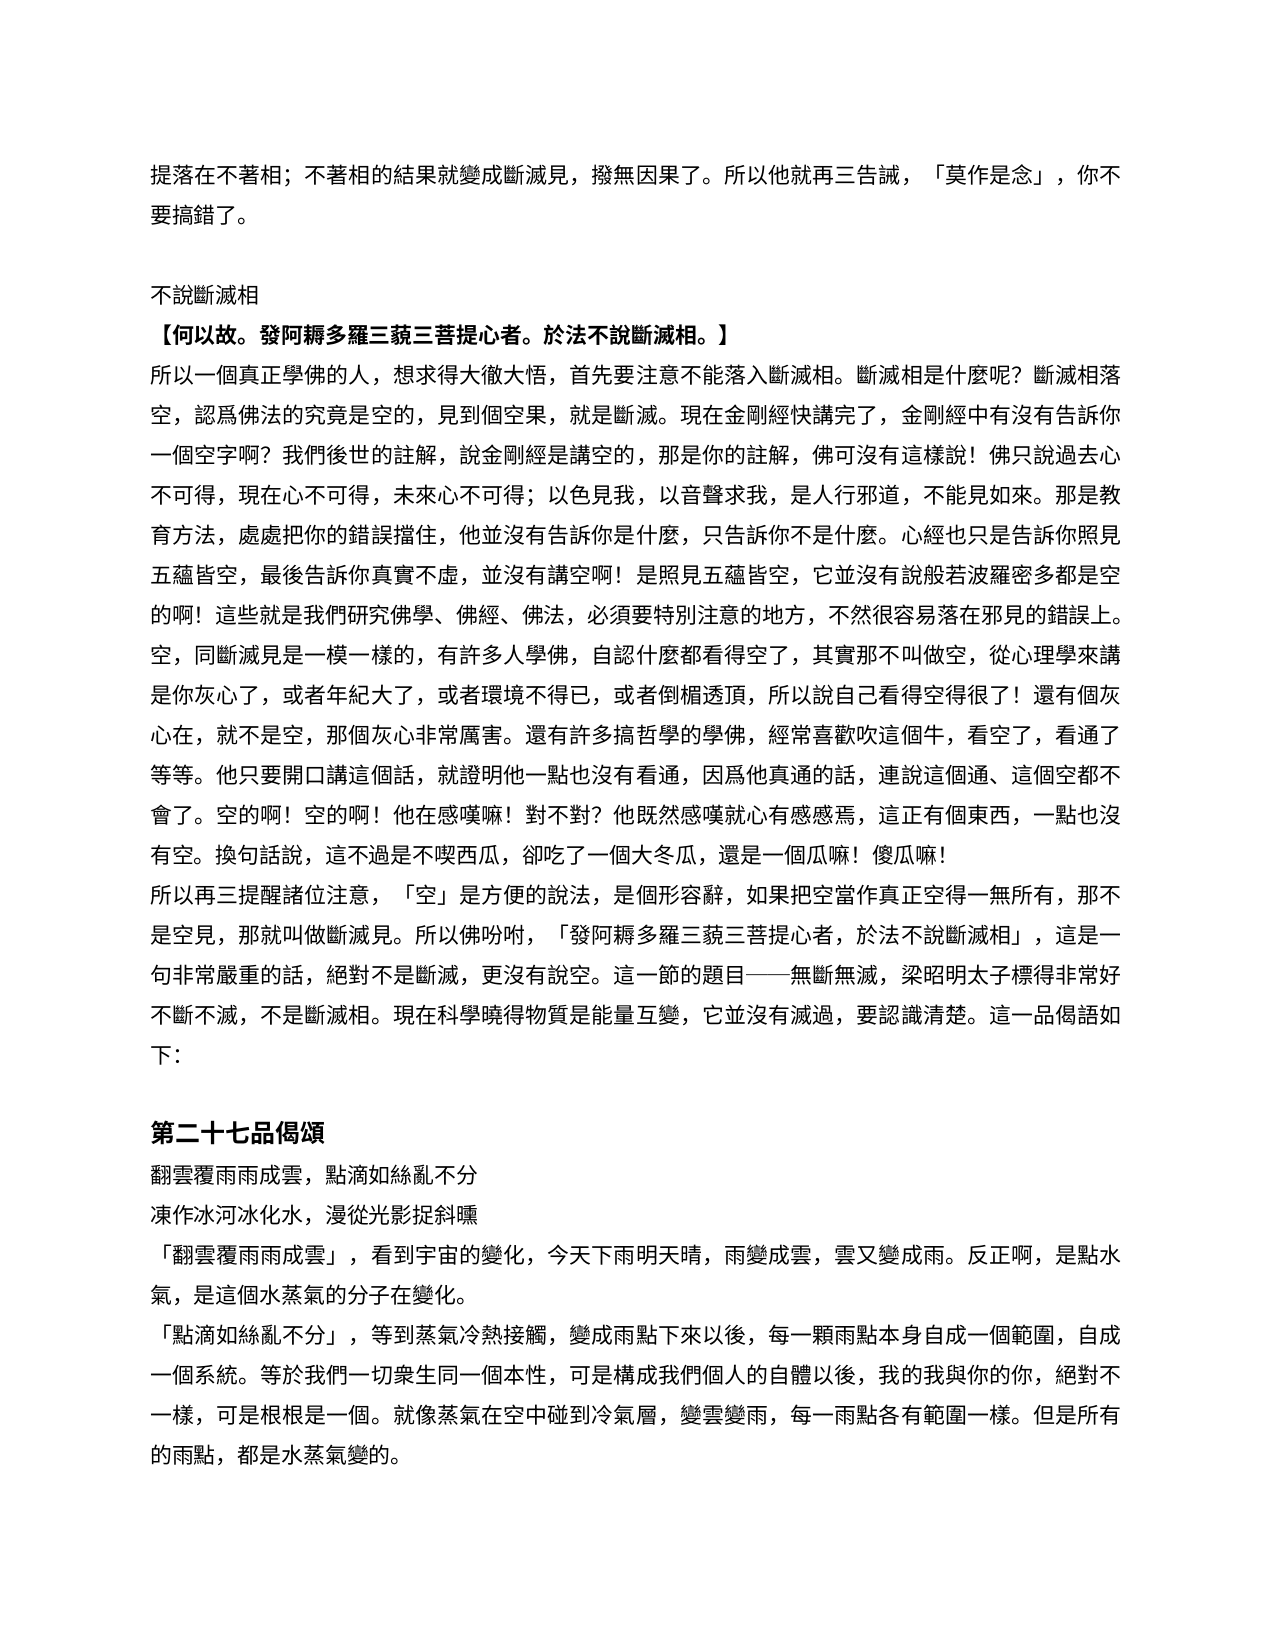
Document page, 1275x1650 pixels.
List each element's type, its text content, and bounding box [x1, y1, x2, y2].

text 翻雲覆雨雨成雲，點滴如絲亂不分 [150, 1150, 1125, 1190]
text 空，同斷滅見是一模一樣的，有許多人學佛，自認什麼都看得空了，其實那不叫做空，從心理學來講，是你灰心了，或者年紀大了，或者環境不得已，或者倒楣透頂，所以說自己看得空得很了！還有個灰心在，就不是空，那個灰心非常厲害。還有許多搞哲學的學佛，經常喜歡吹這個牛，看空了，看通了等等。他只要開口講這個話，就證明他一點也沒有看通，因爲他真通的話，連說這個通、這個空都不會了。空的啊！空的啊！他在感嘆嘛！對不對？他既然感嘆就心有慼慼焉，這正有個東西，一點也沒有空。換句話說，這不過是不喫西瓜，卻吃了一個大冬瓜，還是一個瓜嘛！傻瓜嘛！ [150, 630, 1125, 870]
text 凍作冰河冰化水，漫從光影捉斜曛 [150, 1190, 1125, 1230]
subtitle 第二十七品偈頌 [150, 1110, 1125, 1150]
text 【何以故。發阿耨多羅三藐三菩提心者。於法不說斷滅相。】 [150, 310, 1125, 350]
text 所以一個真正學佛的人，想求得大徹大悟，首先要注意不能落入斷滅相。斷滅相是什麼呢？斷滅相落空，認爲佛法的究竟是空的，見到個空果，就是斷滅。現在金剛經快講完了，金剛經中有沒有告訴你一個空字啊？我們後世的註解，說金剛經是講空的，那是你的註解，佛可沒有這樣說！佛只說過去心不可得，現在心不可得，未來心不可得；以色見我，以音聲求我，是人行邪道，不能見如來。那是教育方法，處處把你的錯誤擋住，他並沒有告訴你是什麼，只告訴你不是什麼。心經也只是告訴你照見五蘊皆空，最後告訴你真實不虛，並沒有講空啊！是照見五蘊皆空，它並沒有說般若波羅密多都是空的啊！這些就是我們研究佛學、佛經、佛法，必須要特別注意的地方，不然很容易落在邪見的錯誤上。 [150, 350, 1125, 630]
text 不說斷滅相 [150, 270, 1125, 310]
text 所以再三提醒諸位注意，「空」是方便的說法，是個形容辭，如果把空當作真正空得一無所有，那不是空見，那就叫做斷滅見。所以佛吩咐，「發阿耨多羅三藐三菩提心者，於法不說斷滅相」，這是一句非常嚴重的話，絕對不是斷滅，更沒有說空。這一節的題目──無斷無滅，梁昭明太子標得非常好，不斷不滅，不是斷滅相。現在科學曉得物質是能量互變，它並沒有滅過，要認識清楚。這一品偈語如下： [150, 870, 1125, 1070]
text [150, 150, 1125, 230]
text 「點滴如絲亂不分」，等到蒸氣冷熱接觸，變成雨點下來以後，每一顆雨點本身自成一個範圍，自成一個系統。等於我們一切衆生同一個本性，可是構成我們個人的自體以後，我的我與你的你，絕對不一樣，可是根根是一個。就像蒸氣在空中碰到冷氣層，變雲變雨，每一雨點各有範圍一樣。但是所有的雨點，都是水蒸氣變的。 [150, 1310, 1125, 1470]
text 「翻雲覆雨雨成雲」，看到宇宙的變化，今天下雨明天晴，雨變成雲，雲又變成雨。反正啊，是點水氣，是這個水蒸氣的分子在變化。 [150, 1230, 1125, 1310]
